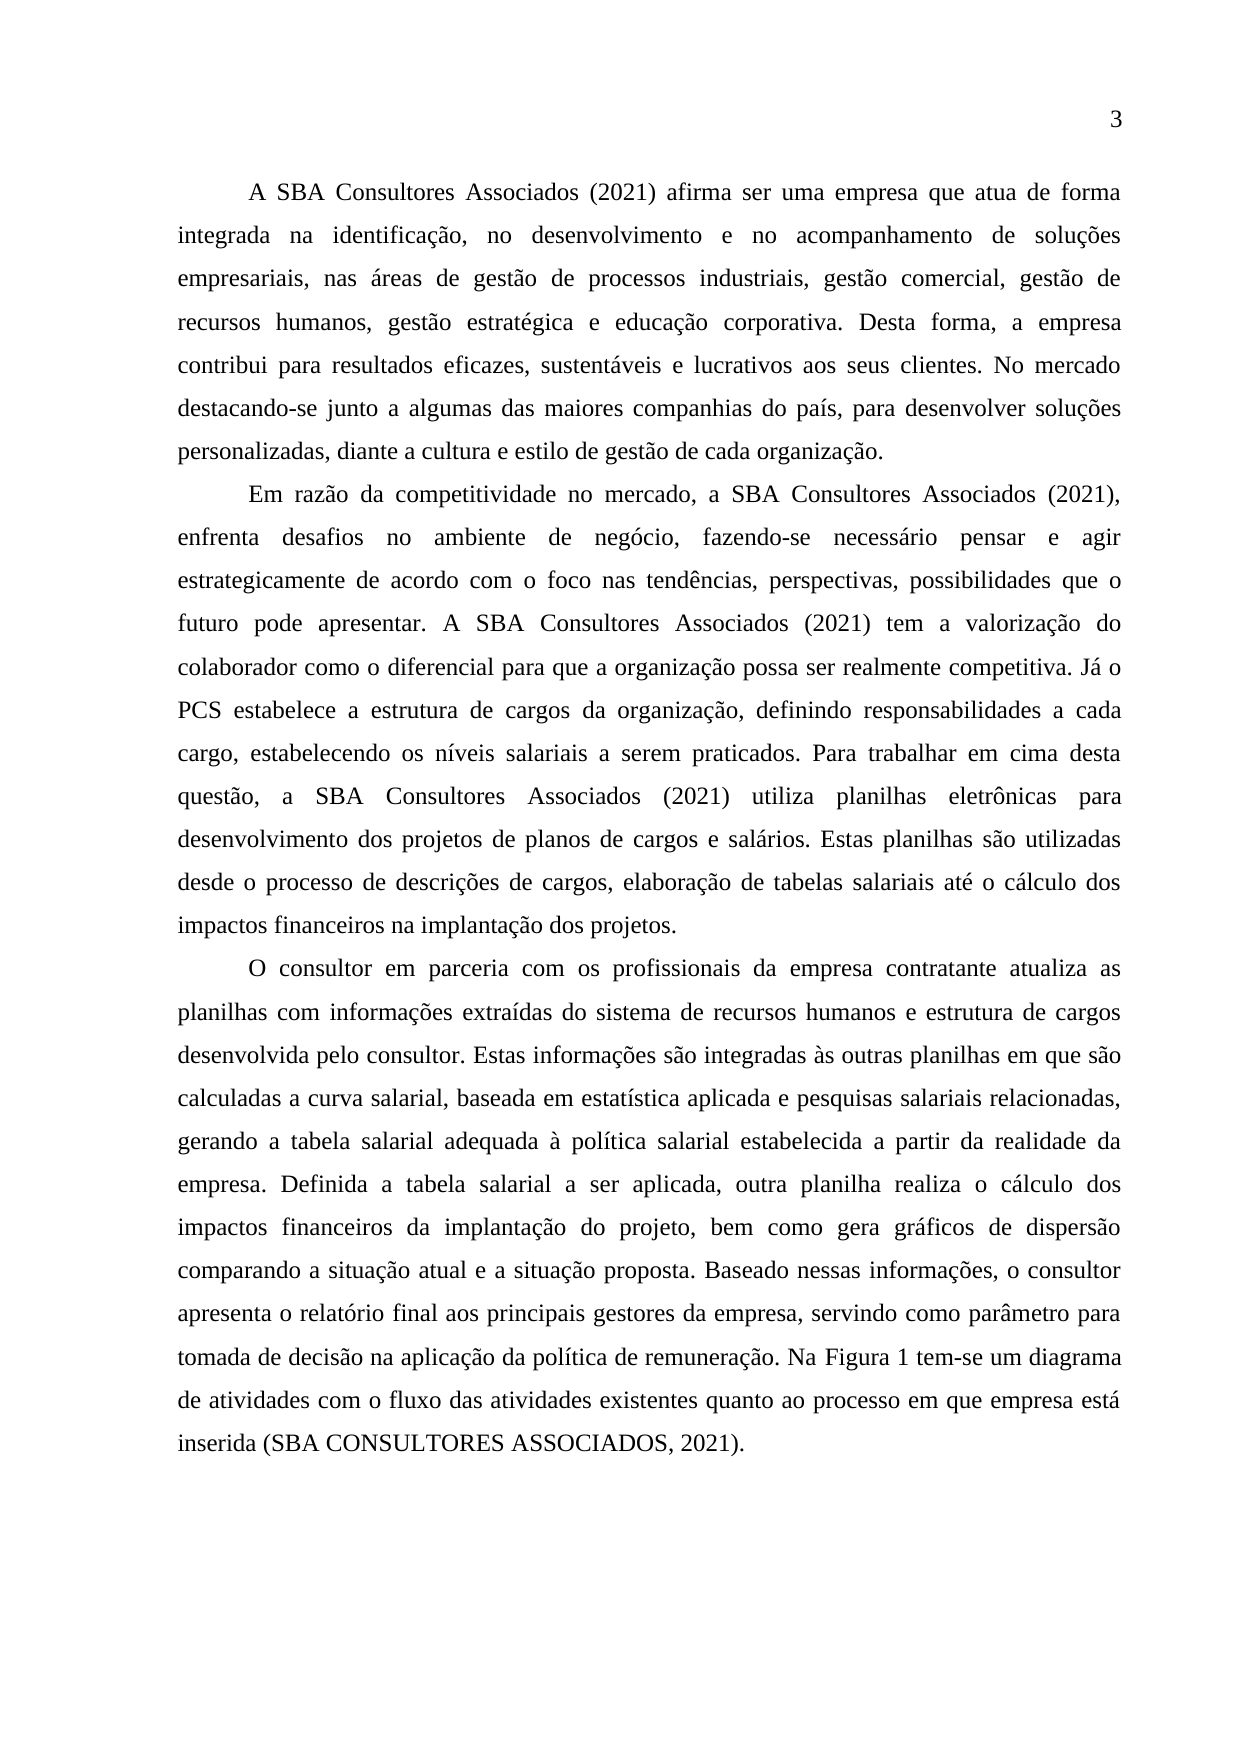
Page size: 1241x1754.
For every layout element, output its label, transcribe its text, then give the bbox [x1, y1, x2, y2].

text O consultor em parceria com os profissionais da empresa contratante atualiza as planilhas com informações extraídas do sistema de recursos humanos e estrutura de cargos desenvolvida pelo consultor. Estas informações são integradas às outras planilhas em que são calculadas a curva salarial, baseada em estatística aplicada e pesquisas salariais relacionadas, gerando a tabela salarial adequada à política salarial estabelecida a partir da realidade da empresa. Definida a tabela salarial a ser aplicada, outra planilha realiza o cálculo dos impactos financeiros da implantação do projeto, bem como gera gráficos de dispersão comparando a situação atual e a situação proposta. Baseado nessas informações, o consultor apresenta o relatório final aos principais gestores da empresa, servindo como parâmetro para tomada de decisão na aplicação da política de remuneração. Na Figura 1 tem-se um diagrama de atividades com o fluxo das atividades existentes quanto ao processo em que empresa está inserida (SBA CONSULTORES ASSOCIADOS, 2021). [177, 953, 1122, 1457]
text Em razão da competitividade no mercado, a SBA Consultores Associados (2021), enfrenta desafios no ambiente de negócio, fazendo-se necessário pensar e agir estrategicamente de acordo com o foco nas tendências, perspectivas, possibilidades que o futuro pode apresentar. A SBA Consultores Associados (2021) tem a valorização do colaborador como o diferencial para que a organização possa ser realmente competitiva. Já o PCS estabelece a estrutura de cargos da organização, definindo responsabilidades a cada cargo, estabelecendo os níveis salariais a serem praticados. Para trabalhar em cima desta questão, a SBA Consultores Associados (2021) utiliza planilhas eletrônicas para desenvolvimento dos projetos de planos de cargos e salários. Estas planilhas são utilizadas desde o processo de descrições de cargos, elaboração de tabelas salariais até o cálculo dos impactos financeiros na implantação dos projetos. [177, 479, 1122, 939]
text A SBA Consultores Associados (2021) afirma ser uma empresa que atua de forma integrada na identificação, no desenvolvimento e no acompanhamento de soluções empresariais, nas áreas de gestão de processos industriais, gestão comercial, gestão de recursos humanos, gestão estratégica e educação corporativa. Desta forma, a empresa contribui para resultados eficazes, sustentáveis e lucrativos aos seus clientes. No mercado destacando-se junto a algumas das maiores companhias do país, para desenvolver soluções personalizadas, diante a cultura e estilo de gestão de cada organização. [177, 177, 1122, 465]
